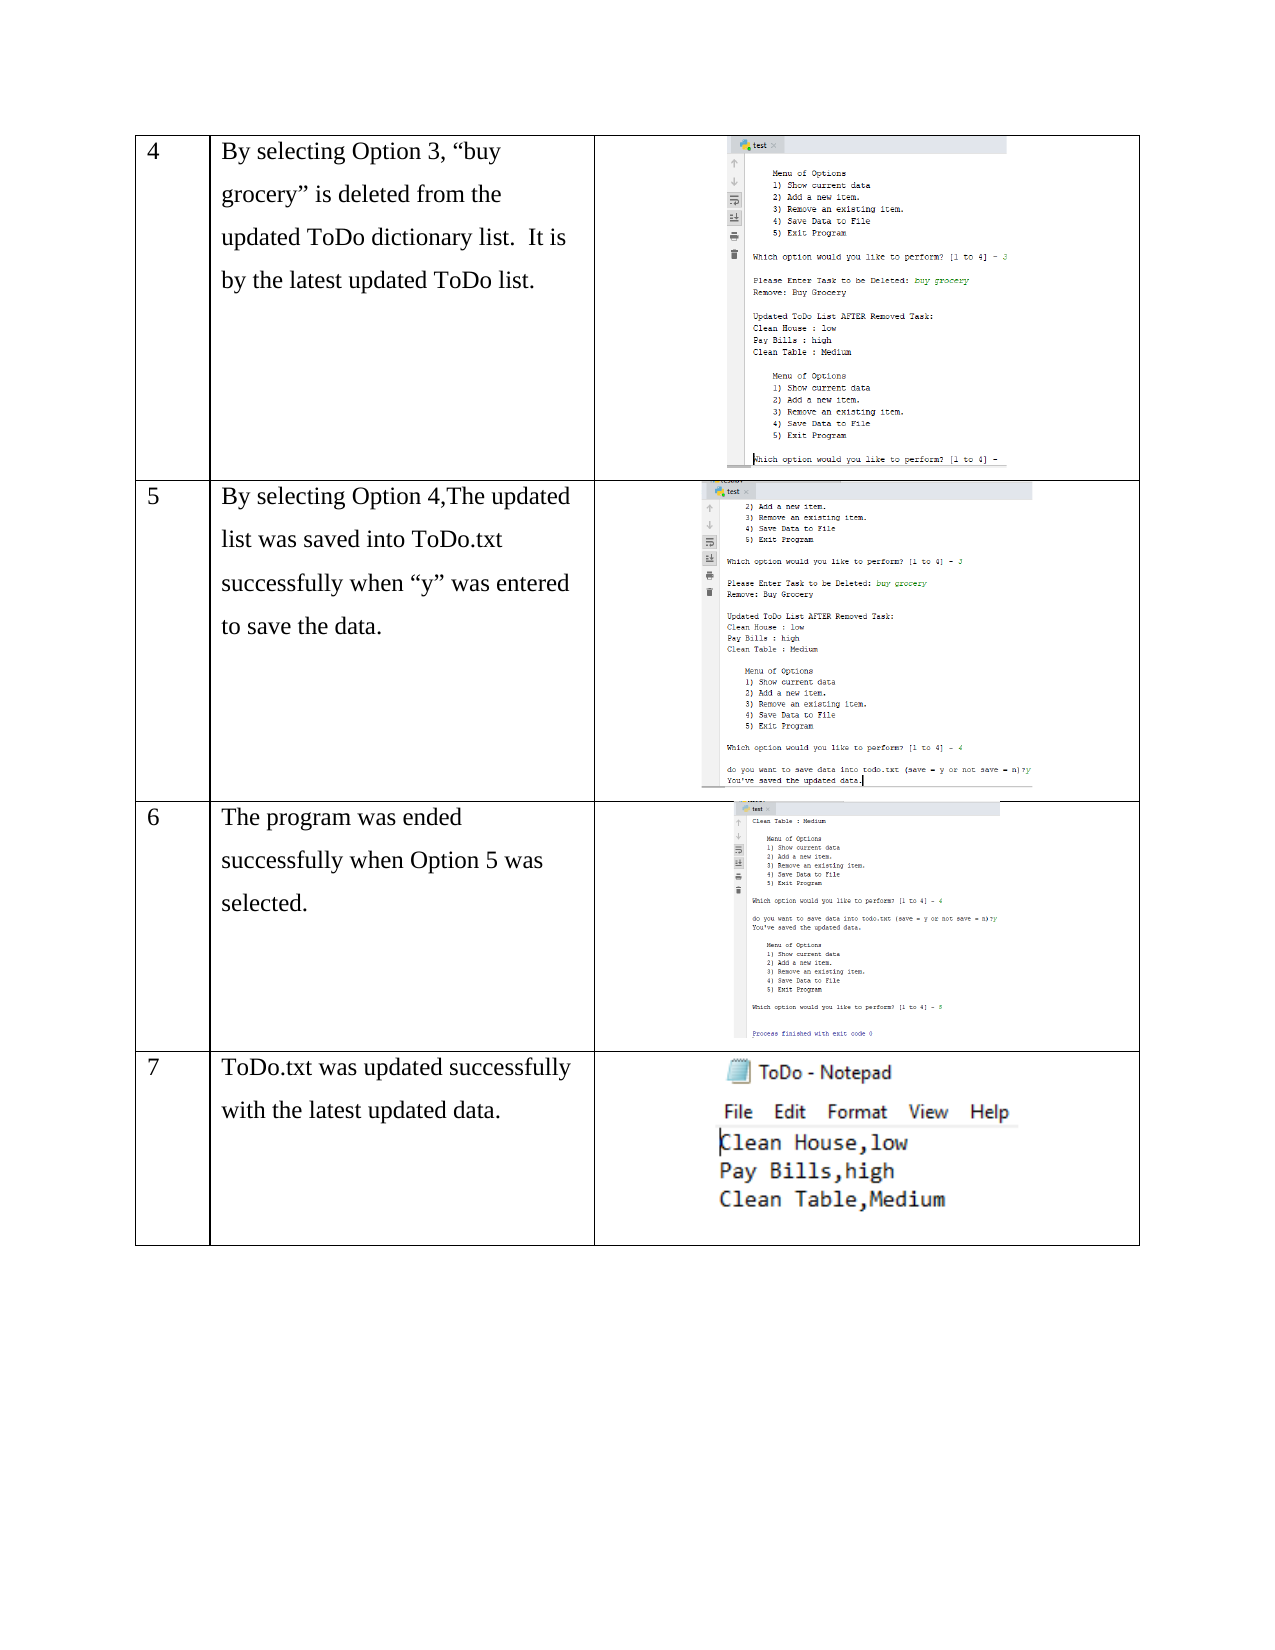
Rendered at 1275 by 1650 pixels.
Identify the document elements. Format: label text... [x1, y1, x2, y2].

table_cell [595, 1052, 1139, 1245]
table_cell [595, 136, 1139, 480]
table_cell The program was ended successfully when Option 5 was selected. [211, 802, 594, 1051]
table_cell By selecting Option 4,The updated list was saved into ToDo.txt successfully when “y” was entered to save the data. [211, 481, 594, 801]
table_cell ToDo.txt was updated successfully with the latest updated data. [211, 1052, 594, 1245]
picture [701, 481, 1033, 788]
table_cell 4 [136, 136, 209, 480]
picture [715, 1052, 1019, 1232]
table_cell 6 [136, 802, 209, 1051]
table_cell 7 [136, 1052, 209, 1245]
table_cell 5 [136, 481, 209, 801]
table_cell By selecting Option 3, “buy grocery” is deleted from the updated ToDo dictionary list. It is by the latest updated ToDo list. [211, 136, 594, 480]
picture [727, 136, 1007, 468]
picture [733, 801, 1000, 1038]
table_cell [595, 802, 1139, 1051]
table_cell [595, 481, 1139, 801]
